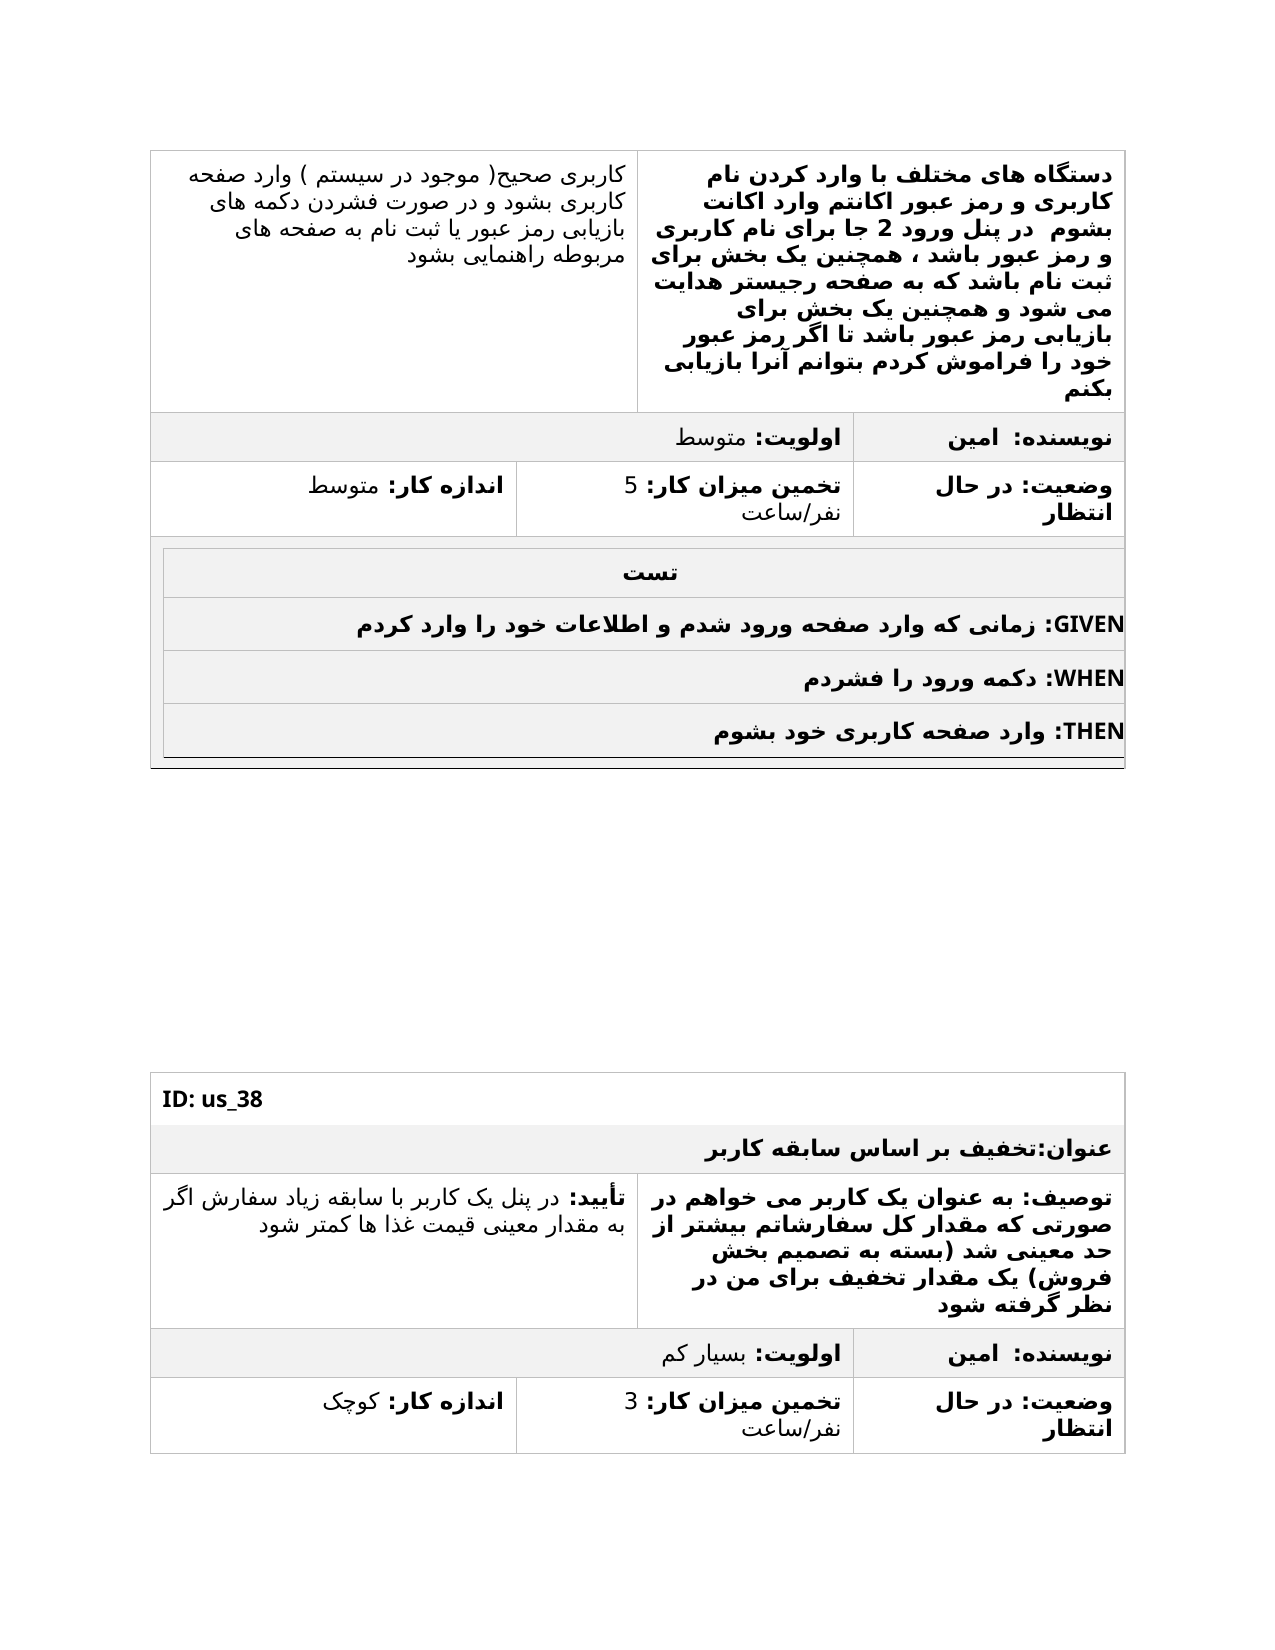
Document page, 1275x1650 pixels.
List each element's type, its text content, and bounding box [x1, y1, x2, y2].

table_header ID: us_38 [151, 1073, 1124, 1125]
table_cell عنوان:تخفیف بر اساس سابقه کاربر [151, 1125, 1124, 1173]
table_cell وضعیت: در حال انتظار [854, 1378, 1124, 1452]
table_cell تخمین میزان کار: 5 نفر/ساعت [517, 462, 853, 536]
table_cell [151, 151, 637, 412]
table_cell اندازه کار: متوسط [151, 462, 516, 536]
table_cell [638, 151, 1124, 412]
table_cell تأیید: در پنل یک کاربر با سابقه زیاد سفارش اگر به مقدار معینی قیمت غذا ها کمتر شود [151, 1174, 637, 1328]
table_cell اولویت: بسیار کم [151, 1329, 853, 1377]
table_cell نویسنده: امین [854, 413, 1124, 461]
table_cell وضعیت: در حال انتظار [854, 462, 1124, 536]
table_cell اندازه کار: کوچک [151, 1378, 516, 1452]
table_cell تخمین میزان کار: 3 نفر/ساعت [517, 1378, 853, 1452]
table_cell نویسنده: امین [854, 1329, 1124, 1377]
table_cell اولویت: متوسط [151, 413, 853, 461]
table_cell توصیف: به عنوان یک کاربر می خواهم در صورتی که مقدار کل سفارشاتم بیشتر از حد معینی شد (بسته به تصمیم بخش فروش) یک مقدار تخفیف برای من در نظر گرفته شود [638, 1174, 1124, 1328]
table_cell [151, 537, 1124, 768]
